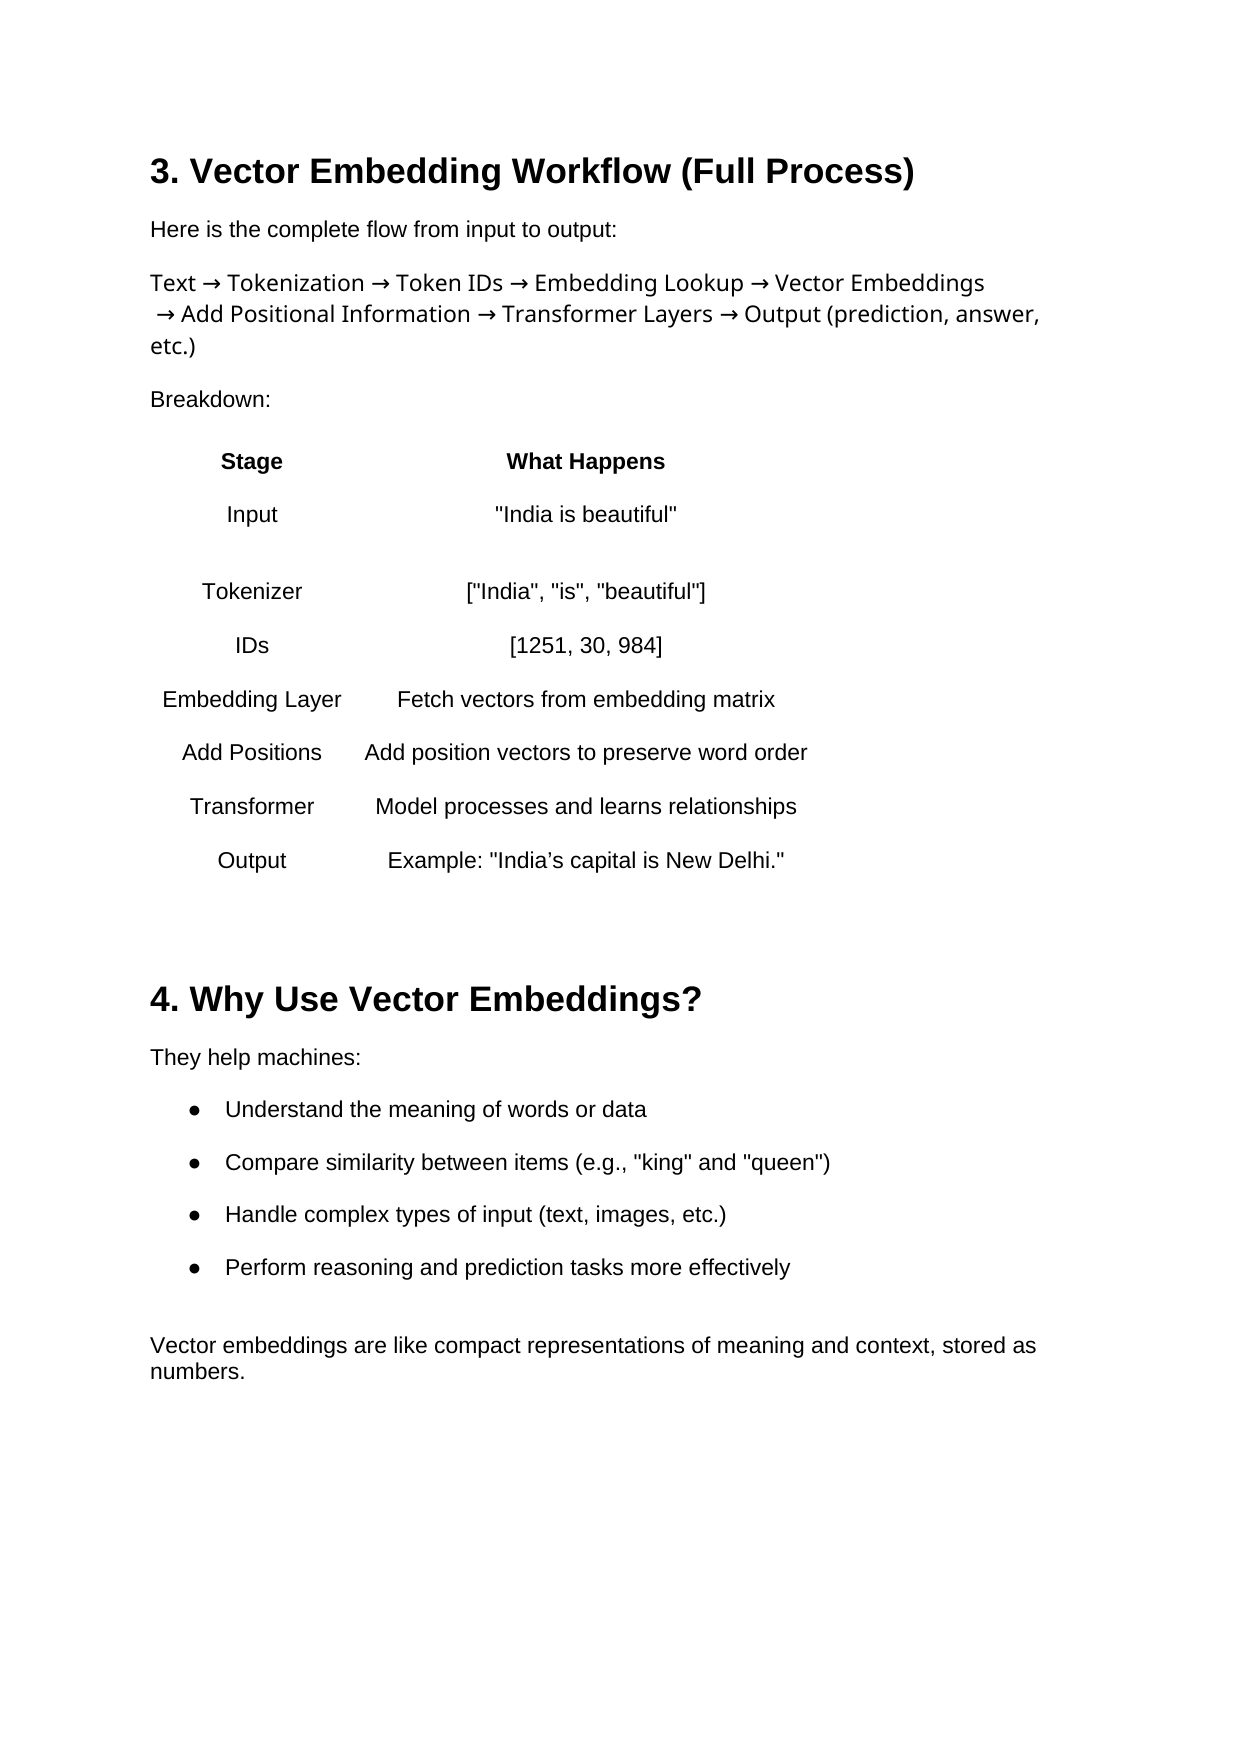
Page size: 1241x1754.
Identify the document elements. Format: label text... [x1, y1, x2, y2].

table_cell Fetch vectors from embedding matrix [354, 675, 818, 729]
text They help machines: [150, 1044, 1090, 1071]
table_cell Model processes and learns relationships [354, 783, 818, 836]
list Perform reasoning and prediction tasks more effectively [187, 1254, 1090, 1307]
text Breakdown: [150, 386, 1090, 412]
table_cell Output [150, 836, 354, 890]
list Handle complex types of input (text, images, etc.) [187, 1201, 1090, 1254]
table_cell Embedding Layer [150, 675, 354, 729]
table_cell "India is beautiful" [354, 491, 818, 568]
list Compare similarity between items (e.g., "king" and "queen") [187, 1148, 1090, 1201]
table_cell Add position vectors to preserve word order [354, 729, 818, 782]
table_cell Tokenizer [150, 568, 354, 622]
table_cell [1251, 30, 984] [354, 622, 818, 675]
subtitle 3. Vector Embedding Workflow (Full Process) [150, 150, 1090, 191]
list Understand the meaning of words or data [187, 1096, 1090, 1148]
table_header Stage [150, 437, 354, 491]
table_cell IDs [150, 622, 354, 675]
subtitle 4. Why Use Vector Embeddings? [150, 979, 1090, 1019]
table_cell Add Positions [150, 729, 354, 782]
table_cell Example: "India’s capital is New Delhi." [354, 836, 818, 890]
text Text → Tokenization → Token IDs → Embedding Lookup → Vector Embeddings → Add Positional Information → Transformer Layers → Output (prediction, answer, etc.) [150, 267, 1090, 361]
table_cell ["India", "is", "beautiful"] [354, 568, 818, 622]
text Vector embeddings are like compact representations of meaning and context, stored as numbers. [150, 1332, 1090, 1384]
table_cell Input [150, 491, 354, 568]
table_cell Transformer [150, 783, 354, 836]
text Here is the complete flow from input to output: [150, 216, 1090, 242]
table_header What Happens [354, 437, 818, 491]
